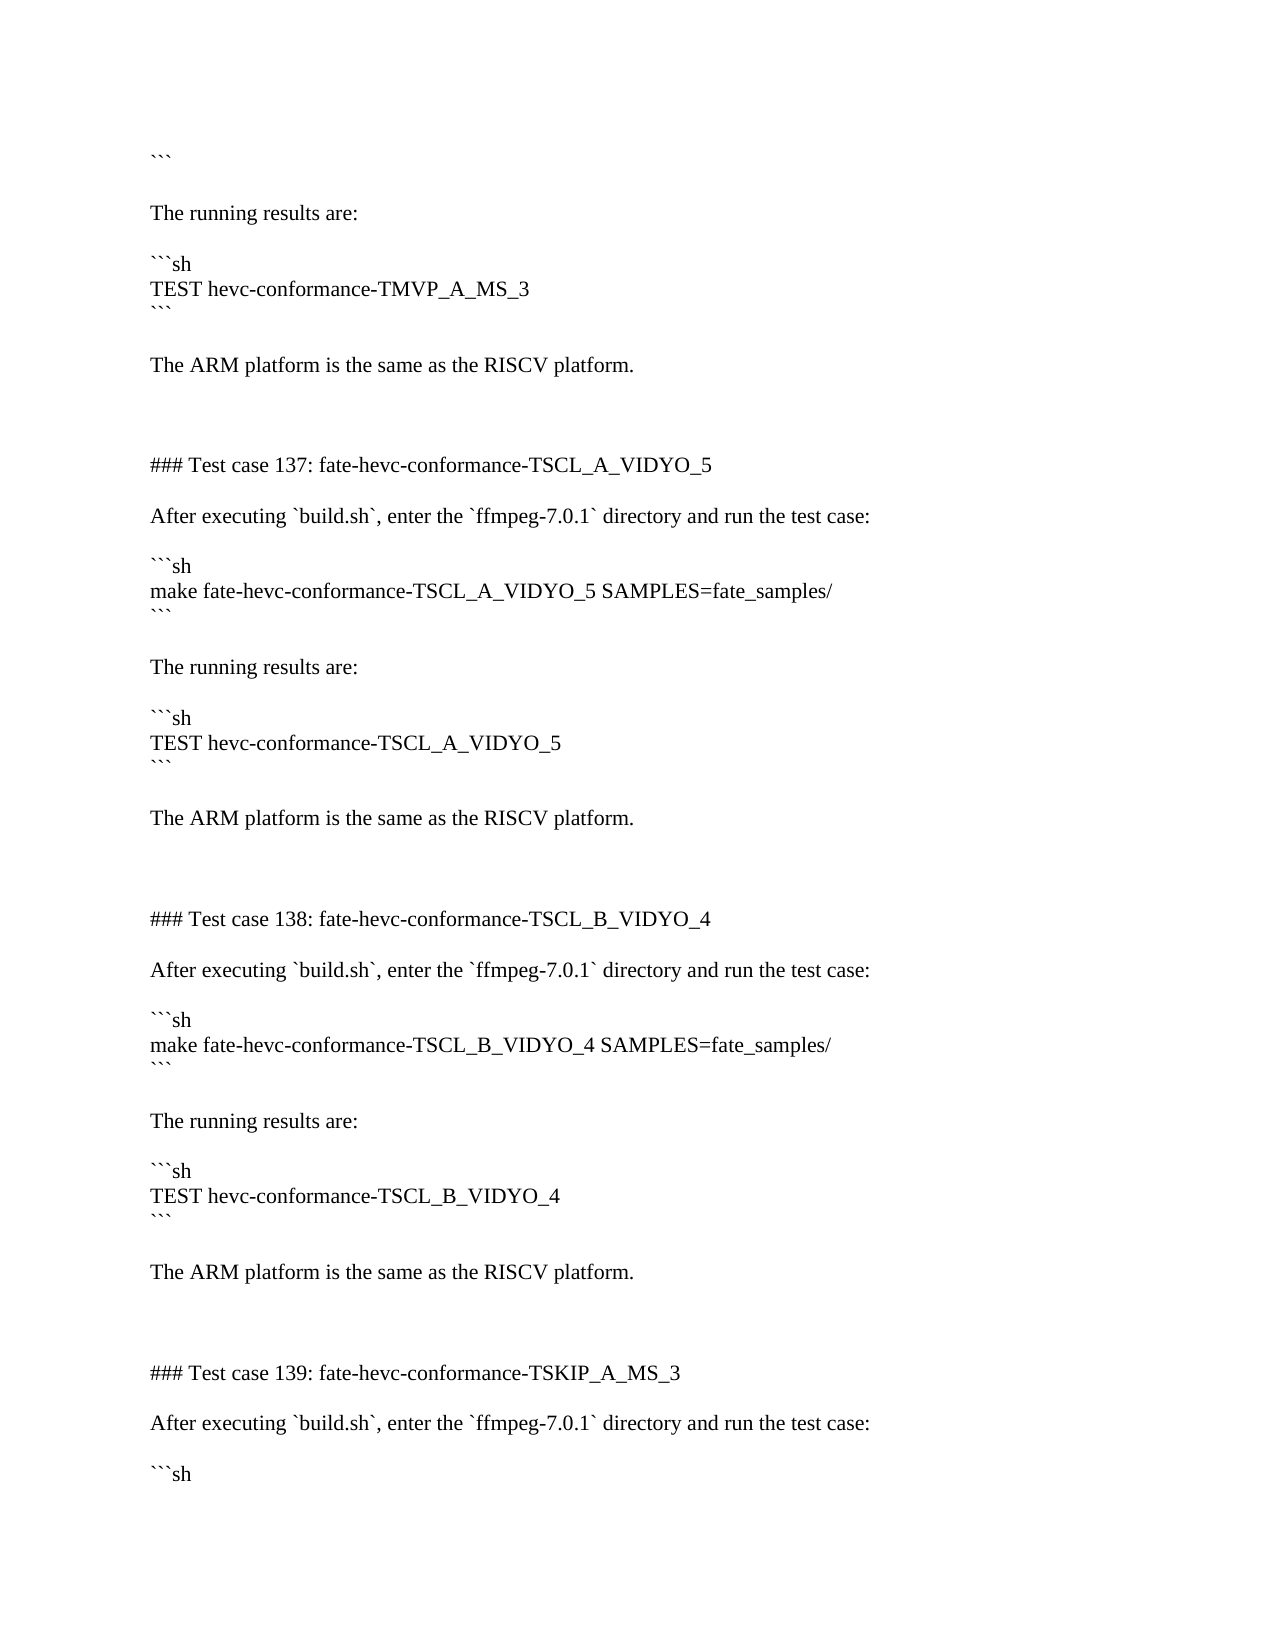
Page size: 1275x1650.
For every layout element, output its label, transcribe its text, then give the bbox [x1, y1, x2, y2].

text TEST hevc-conformance-TSCL_B_VIDYO_4 [150, 1183, 1125, 1209]
text ```sh [150, 704, 1125, 730]
text The running results are: [150, 1108, 1125, 1133]
text ```sh [150, 251, 1125, 276]
text ``` [150, 1209, 1125, 1234]
text ```sh [150, 1007, 1125, 1032]
text The ARM platform is the same as the RISCV platform. [150, 352, 1125, 377]
text ### Test case 139: fate-hevc-conformance-TSKIP_A_MS_3 [150, 1360, 1125, 1385]
text ``` [150, 1057, 1125, 1083]
text make fate-hevc-conformance-TSCL_B_VIDYO_4 SAMPLES=fate_samples/ [150, 1032, 1125, 1057]
text TEST hevc-conformance-TSCL_A_VIDYO_5 [150, 730, 1125, 755]
text ``` [150, 604, 1125, 629]
text make fate-hevc-conformance-TSCL_A_VIDYO_5 SAMPLES=fate_samples/ [150, 578, 1125, 604]
text ``` [150, 755, 1125, 780]
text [150, 1259, 1125, 1284]
text After executing `build.sh`, enter the `ffmpeg-7.0.1` directory and run the test case: [150, 503, 1125, 528]
text The ARM platform is the same as the RISCV platform. [150, 805, 1125, 831]
text ```sh [150, 1158, 1125, 1183]
text After executing `build.sh`, enter the `ffmpeg-7.0.1` directory and run the test case: [150, 957, 1125, 982]
text ### Test case 137: fate-hevc-conformance-TSCL_A_VIDYO_5 [150, 452, 1125, 478]
text After executing `build.sh`, enter the `ffmpeg-7.0.1` directory and run the test case: [150, 1410, 1125, 1436]
text ``` [150, 301, 1125, 326]
text The running results are: [150, 200, 1125, 226]
text ```sh [150, 1461, 1125, 1486]
text TEST hevc-conformance-TMVP_A_MS_3 [150, 276, 1125, 301]
text The running results are: [150, 654, 1125, 679]
text ``` [150, 150, 1125, 175]
text ```sh [150, 553, 1125, 578]
text ### Test case 138: fate-hevc-conformance-TSCL_B_VIDYO_4 [150, 906, 1125, 931]
